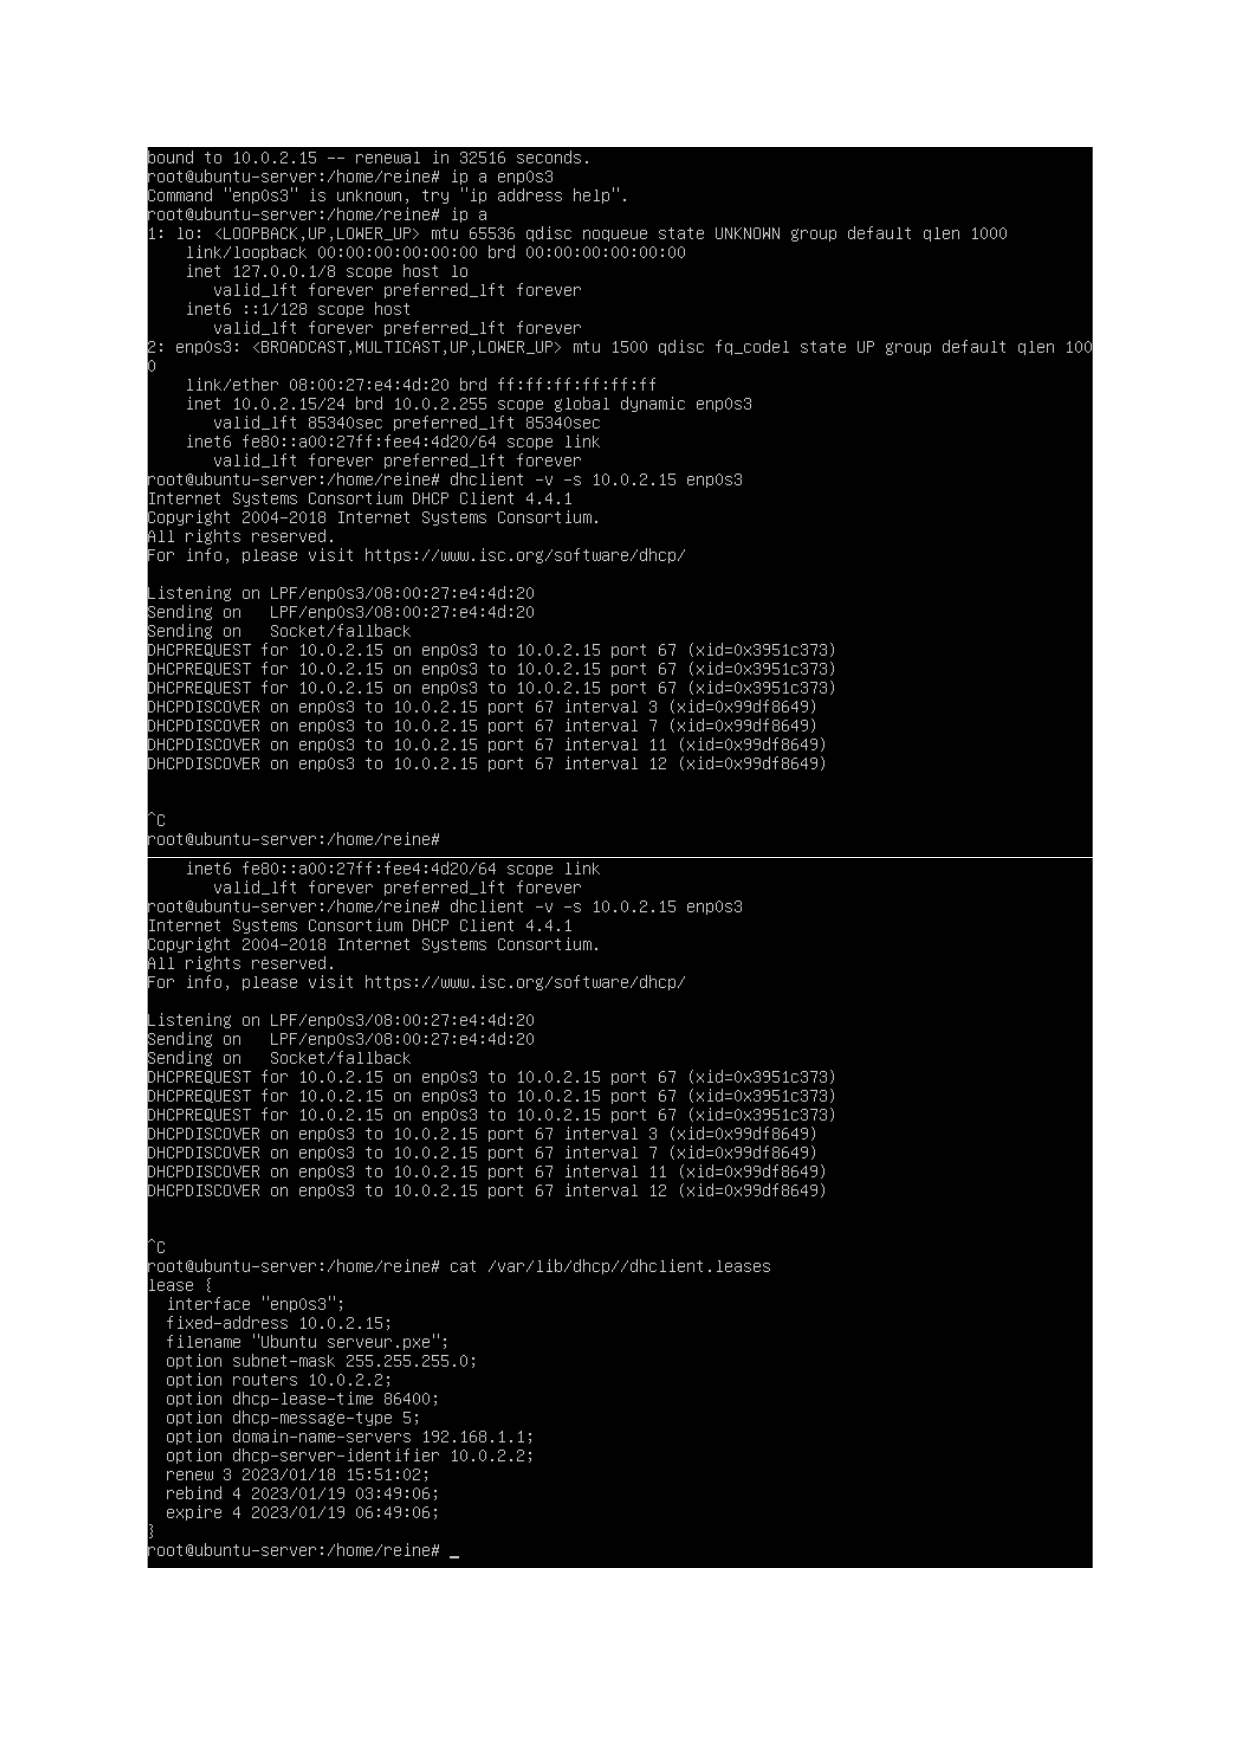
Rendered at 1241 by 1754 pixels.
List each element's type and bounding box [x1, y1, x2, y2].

picture [147, 147, 1093, 857]
picture [147, 858, 1093, 1568]
